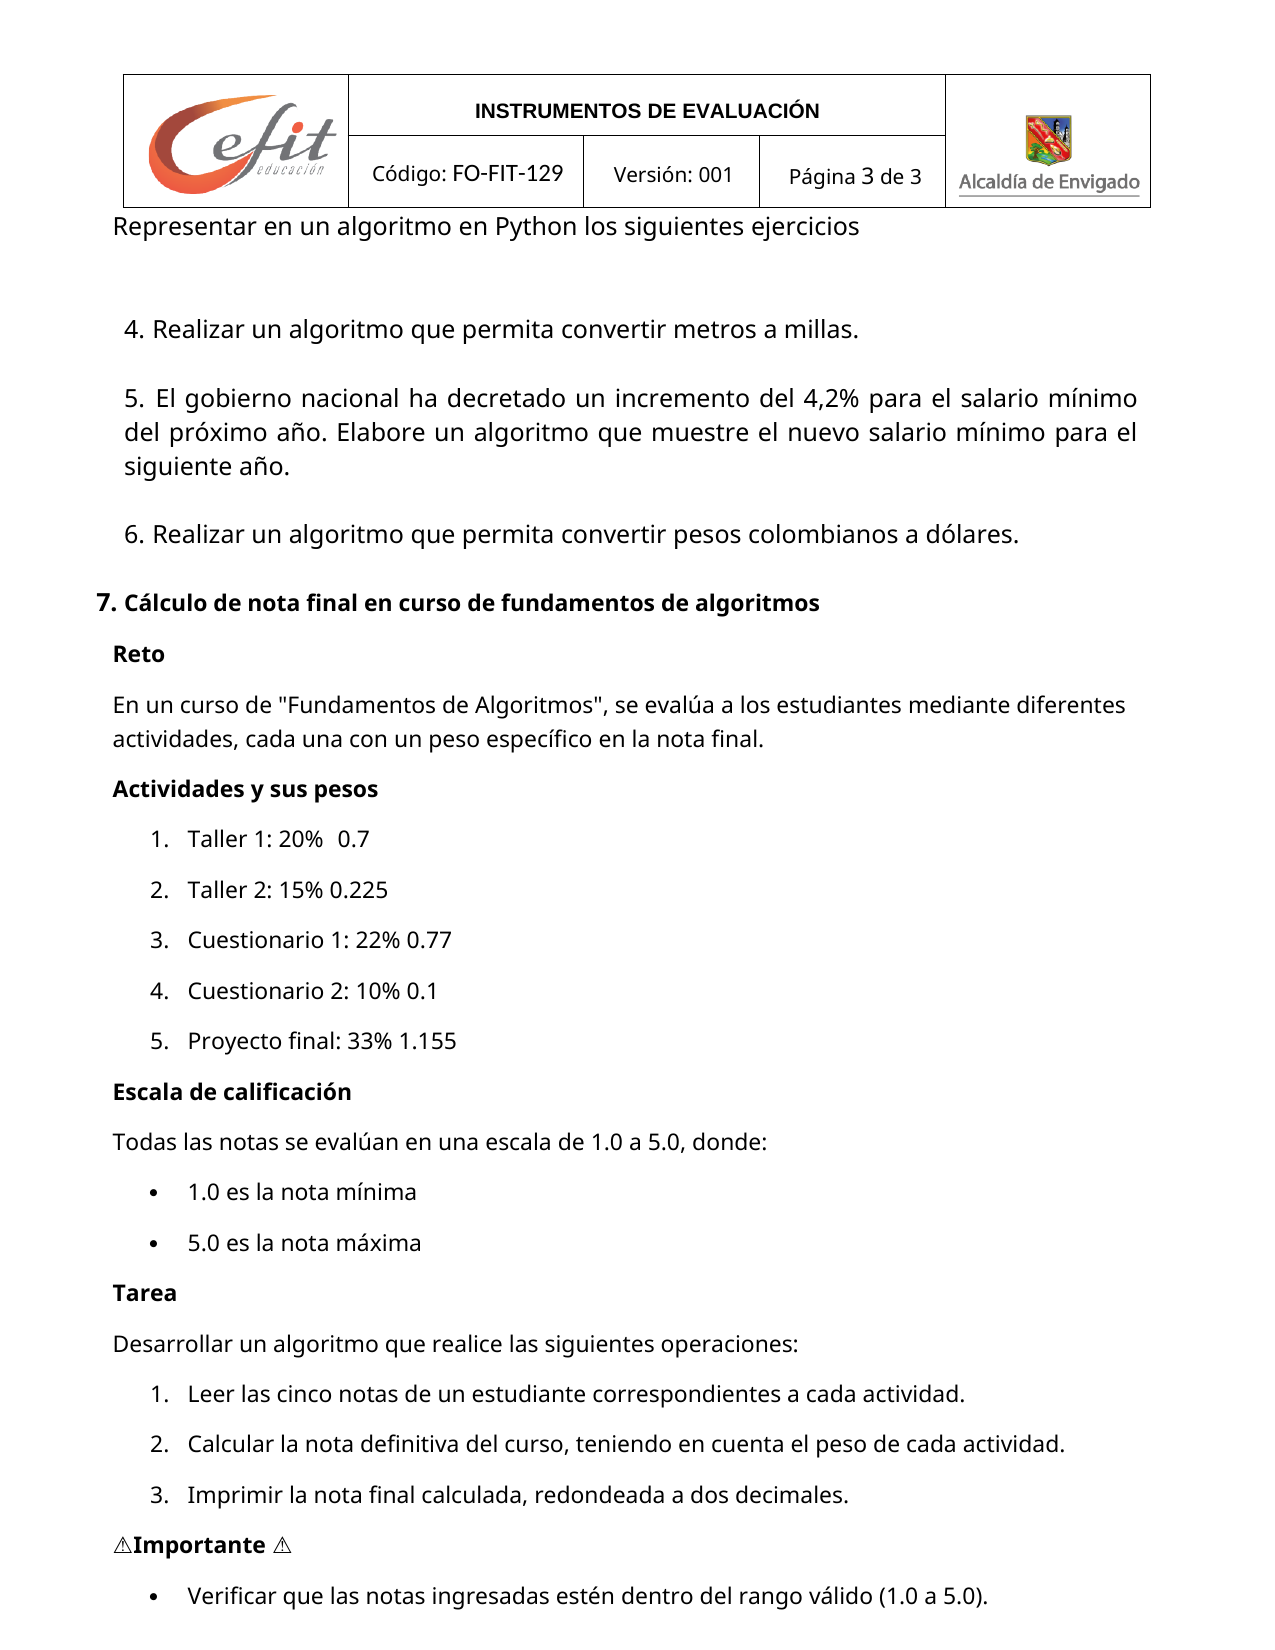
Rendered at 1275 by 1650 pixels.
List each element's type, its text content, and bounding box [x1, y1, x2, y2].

text Tarea [112, 1277, 1164, 1308]
text Reto [112, 638, 1164, 669]
picture [148, 95, 337, 194]
text Actividades y sus pesos [112, 773, 1164, 804]
list 1.0 es la nota mínima [150, 1176, 1164, 1207]
text Representar en un algoritmo en Python los siguientes ejercicios [112, 209, 1164, 243]
list Cuestionario 2: 10% 0.1 [150, 974, 1164, 1006]
text Desarrollar un algoritmo que realice las siguientes operaciones: [112, 1327, 1164, 1359]
list Taller 2: 15% 0.225 [150, 874, 1164, 905]
list Cuestionario 1: 22% 0.77 [150, 924, 1164, 955]
list Realizar un algoritmo que permita convertir pesos colombianos a dólares. [124, 517, 1164, 551]
picture [958, 115, 1140, 197]
list Calcular la nota definitiva del curso, teniendo en cuenta el peso de cada actividad. [150, 1428, 1164, 1459]
text Escala de calificación [112, 1075, 1164, 1107]
list Cálculo de nota final en curso de fundamentos de algoritmos [96, 585, 1164, 619]
list Imprimir la nota final calculada, redondeada a dos decimales. [150, 1479, 1164, 1510]
list Leer las cinco notas de un estudiante correspondientes a cada actividad. [150, 1378, 1164, 1409]
text Todas las notas se evalúan en una escala de 1.0 a 5.0, donde: [112, 1126, 1164, 1157]
list 5.0 es la nota máxima [150, 1227, 1164, 1258]
text ⚠️Importante ⚠️ [112, 1529, 1164, 1560]
list Proyecto final: 33% 1.155 [150, 1025, 1164, 1056]
list Realizar un algoritmo que permita convertir metros a millas. [124, 312, 1164, 346]
list Taller 1: 20% 0.7 [150, 823, 1164, 854]
list El gobierno nacional ha decretado un incremento del 4,2% para el salario mínimo del próximo año. Elabore un algoritmo que muestre el nuevo salario mínimo para el siguiente año. [124, 380, 1139, 482]
text En un curso de "Fundamentos de Algoritmos", se evalúa a los estudiantes mediante diferentes actividades, cada una con un peso específico en la nota final. [112, 689, 1164, 754]
list Verificar que las notas ingresadas estén dentro del rango válido (1.0 a 5.0). [150, 1579, 1164, 1611]
